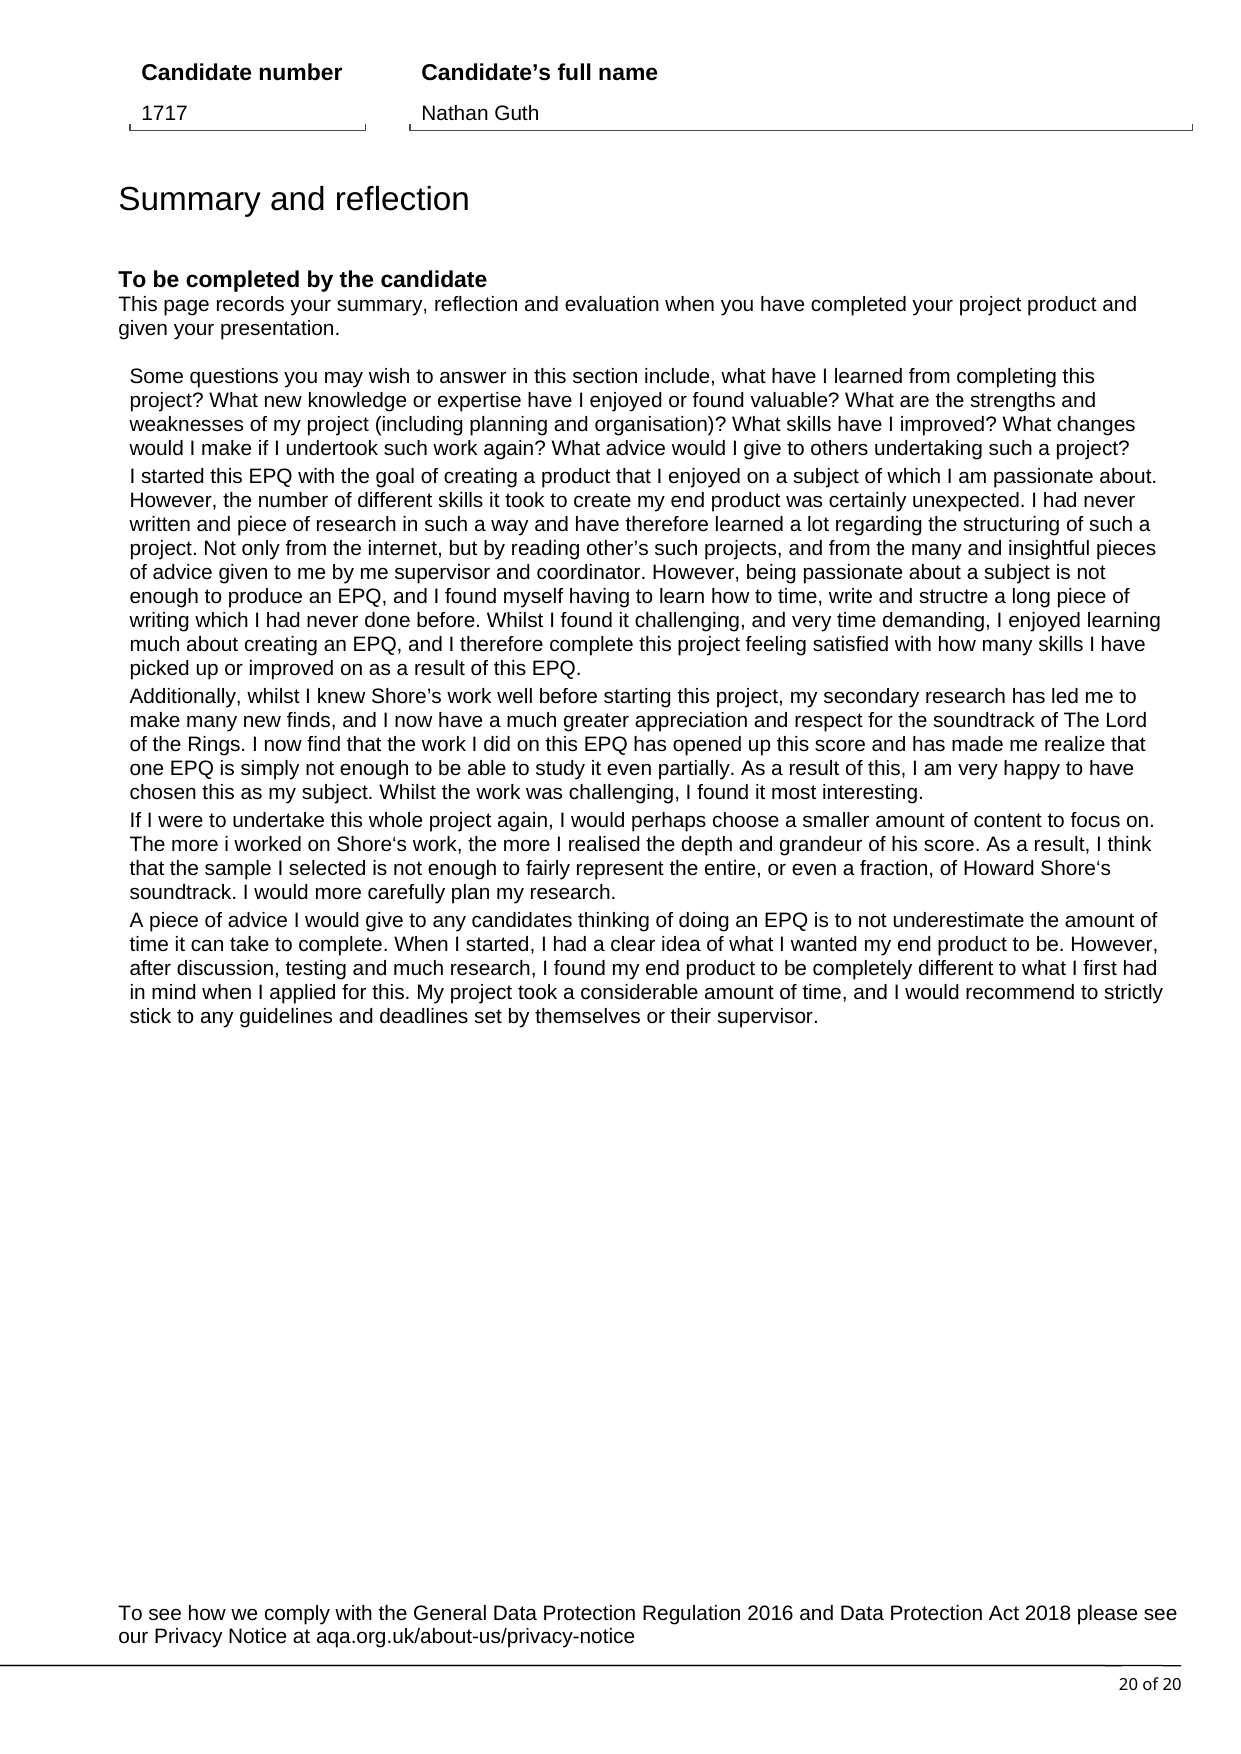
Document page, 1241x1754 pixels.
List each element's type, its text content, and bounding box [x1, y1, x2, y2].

text This page records your summary, reflection and evaluation when you have completed your project product and given your presentation. [118, 292, 1181, 340]
text Summary and reflection [118, 179, 1181, 218]
table_header Some questions you may wish to answer in this section include, what have I learned from completing this project? What new knowledge or expertise have I enjoyed or found valuable? What are the strengths and weaknesses of my project (including planning and organisation)? What skills have I improved? What changes would I make if I undertook such work again? What advice would I give to others undertaking such a project? [118, 364, 1181, 1427]
text To be completed by the candidate [118, 266, 1181, 292]
